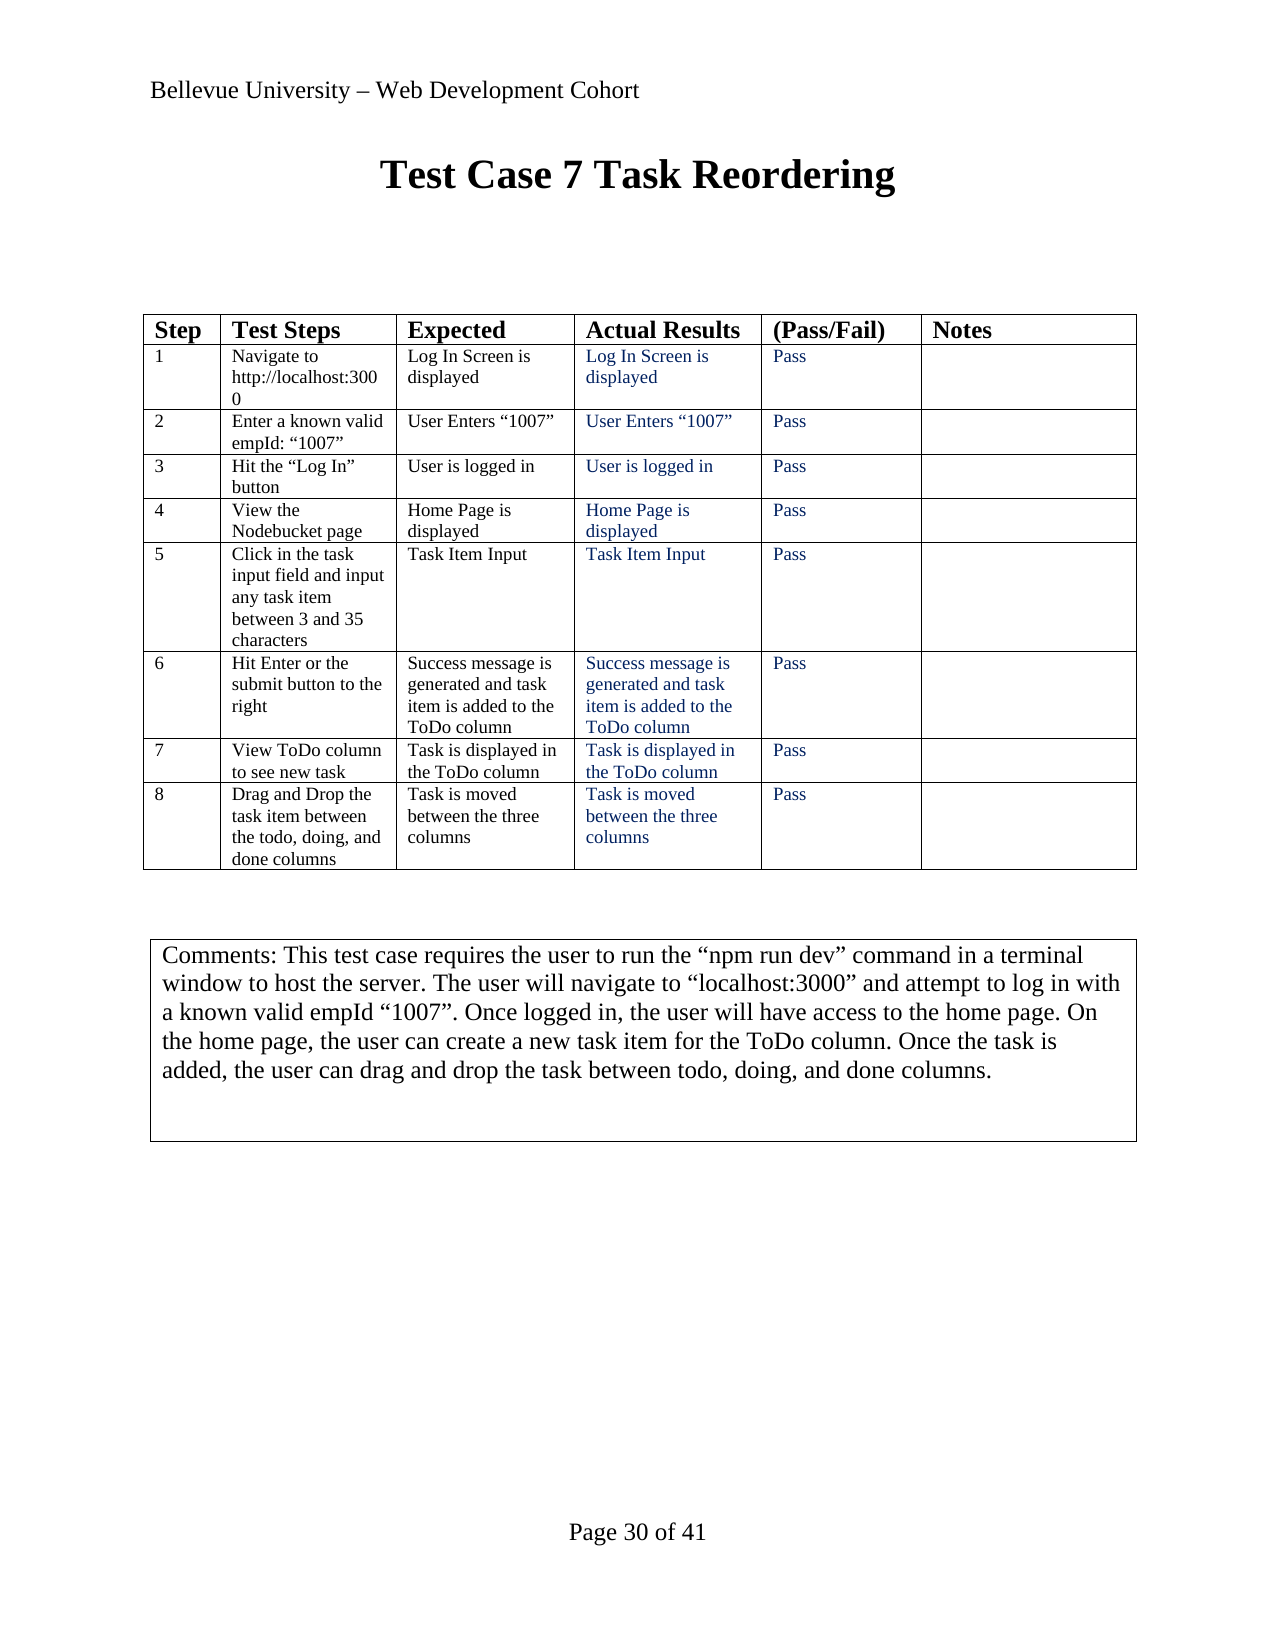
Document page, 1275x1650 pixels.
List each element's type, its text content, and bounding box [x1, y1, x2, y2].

table_cell Pass [762, 455, 921, 498]
table_cell Log In Screen is displayed [575, 345, 761, 409]
table_header Step [144, 315, 220, 343]
table_cell View the Nodebucket page [221, 499, 396, 542]
table_cell Task is moved between the three columns [575, 783, 761, 869]
table_cell [922, 410, 1136, 453]
table_cell Task is displayed in the ToDo column [575, 739, 761, 782]
table_cell Task Item Input [575, 543, 761, 651]
table_cell Navigate to http://localhost:3000 [221, 345, 396, 409]
table_cell [922, 652, 1136, 738]
table_cell Task is displayed in the ToDo column [397, 739, 574, 782]
table_cell Pass [762, 499, 921, 542]
table_header Notes [922, 315, 1136, 343]
table_cell User is logged in [575, 455, 761, 498]
table_cell [922, 455, 1136, 498]
table_cell Task is moved between the three columns [397, 783, 574, 869]
table_cell 4 [144, 499, 220, 542]
table_cell [922, 345, 1136, 409]
text Test Case 7 Task Reordering [150, 150, 1125, 198]
table_cell [922, 499, 1136, 542]
table_cell Pass [762, 345, 921, 409]
table_cell Pass [762, 543, 921, 651]
table_cell Pass [762, 739, 921, 782]
table_cell Task Item Input [397, 543, 574, 651]
table_cell [922, 783, 1136, 869]
table_cell Success message is generated and task item is added to the ToDo column [397, 652, 574, 738]
table_cell Home Page is displayed [575, 499, 761, 542]
table_cell Hit the “Log In” button [221, 455, 396, 498]
table_header Expected [397, 315, 574, 343]
table_header Actual Results [575, 315, 761, 343]
table_cell Drag and Drop the task item between the todo, doing, and done columns [221, 783, 396, 869]
table_cell 3 [144, 455, 220, 498]
table_cell Click in the task input field and input any task item between 3 and 35 characters [221, 543, 396, 651]
table_cell 7 [144, 739, 220, 782]
table_cell 1 [144, 345, 220, 409]
table_cell Home Page is displayed [397, 499, 574, 542]
table_header Comments: This test case requires the user to run the “npm run dev” command in a terminal window to host the server. The user will navigate to “localhost:3000” and attempt to log in with a known valid empId “1007”. Once logged in, the user will have access to the home page. On the home page, the user can create a new task item for the ToDo column. Once the task is added, the user can drag and drop the task between todo, doing, and done columns. [151, 940, 1136, 1141]
table_cell User Enters “1007” [397, 410, 574, 453]
table_cell 5 [144, 543, 220, 651]
table_cell Pass [762, 410, 921, 453]
table_cell Pass [762, 783, 921, 869]
table_cell User Enters “1007” [575, 410, 761, 453]
table_cell [922, 543, 1136, 651]
table_cell [922, 739, 1136, 782]
table_cell Enter a known valid empId: “1007” [221, 410, 396, 453]
table_cell Pass [762, 652, 921, 738]
table_cell View ToDo column to see new task [221, 739, 396, 782]
table_cell User is logged in [397, 455, 574, 498]
table_cell 8 [144, 783, 220, 869]
table_cell Hit Enter or the submit button to the right [221, 652, 396, 738]
table_cell 6 [144, 652, 220, 738]
table_cell Log In Screen is displayed [397, 345, 574, 409]
table_header (Pass/Fail) [762, 315, 921, 343]
table_cell 2 [144, 410, 220, 453]
table_cell Success message is generated and task item is added to the ToDo column [575, 652, 761, 738]
table_header Test Steps [221, 315, 396, 343]
